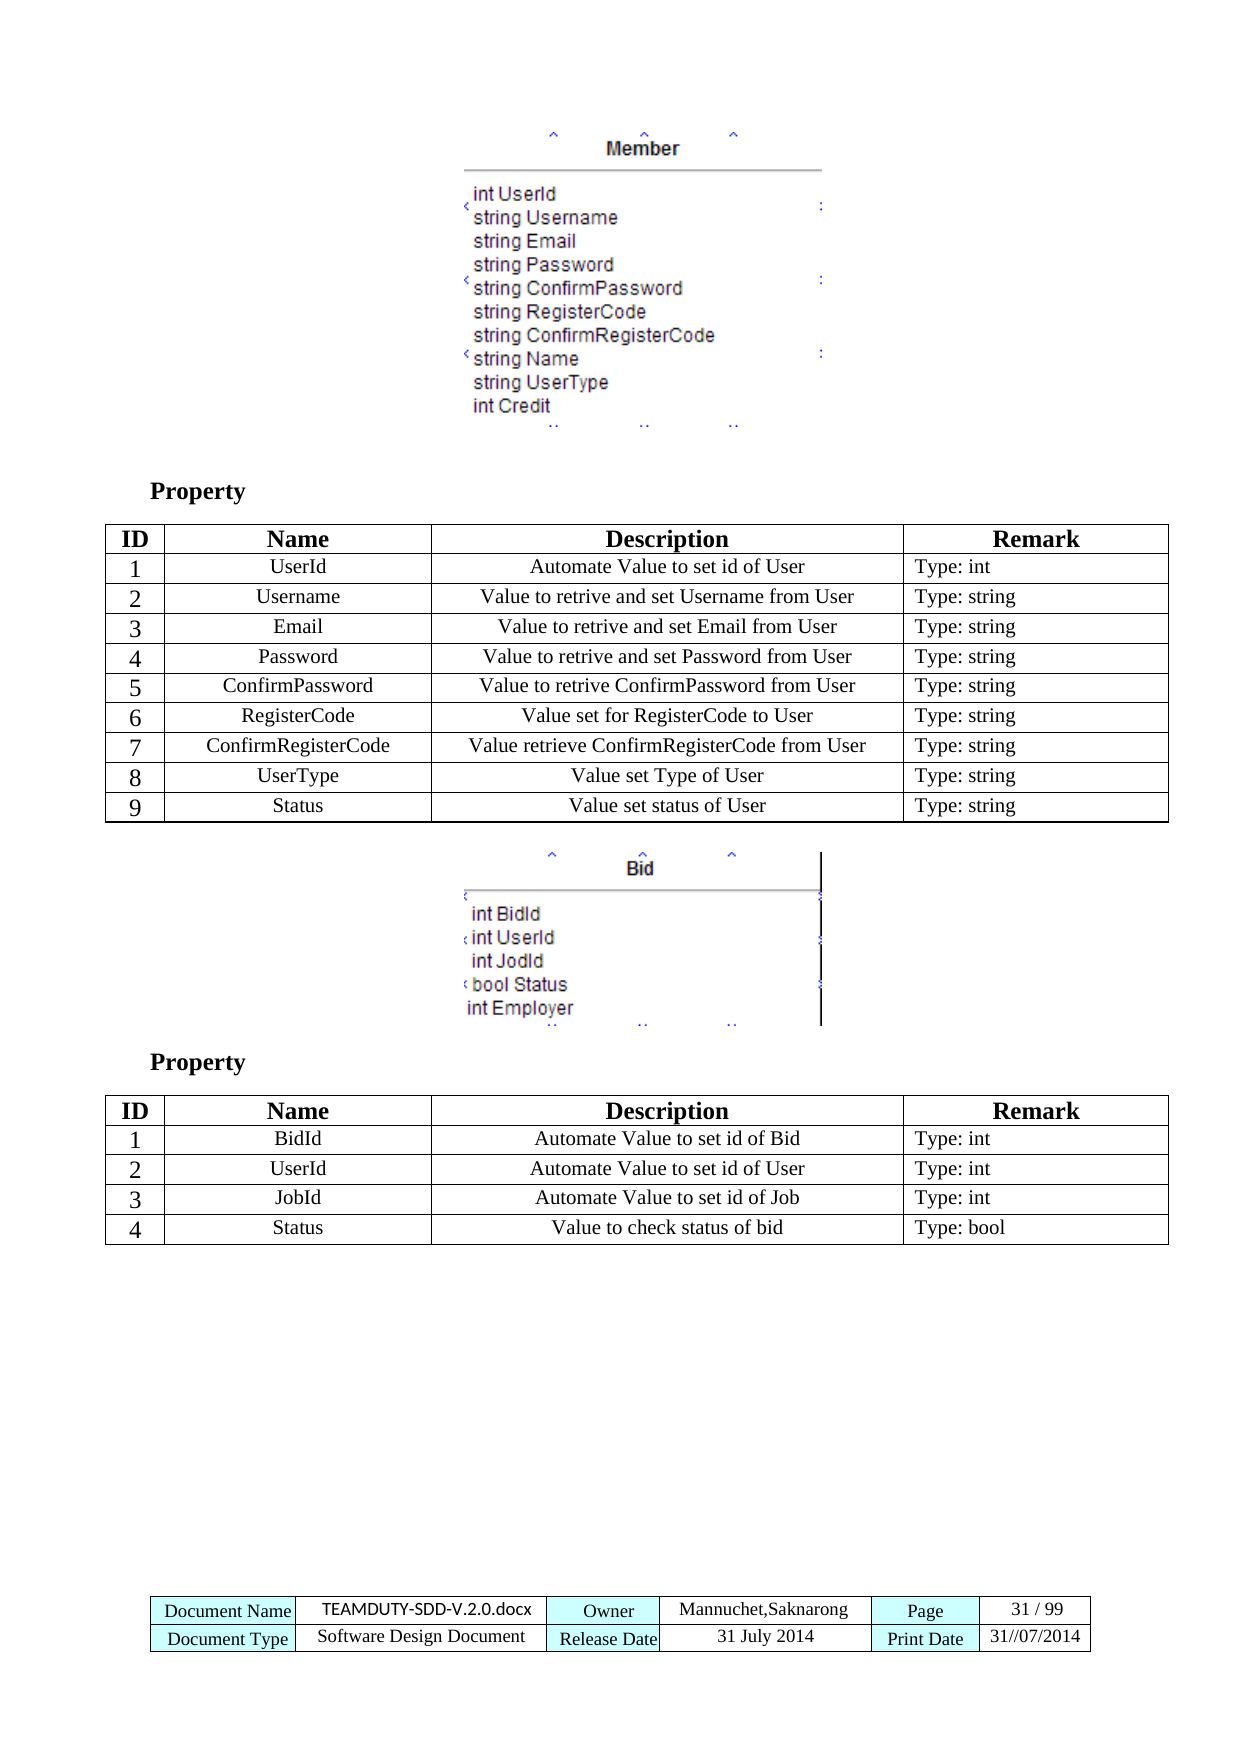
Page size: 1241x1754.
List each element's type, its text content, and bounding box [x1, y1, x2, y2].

table_cell Username [165, 584, 431, 613]
table_cell Value to retrive and set Email from User [432, 614, 903, 643]
table_cell UserId [165, 1155, 431, 1184]
table_cell Automate Value to set id of User [432, 554, 903, 583]
table_header ID [106, 1096, 164, 1124]
table_cell 5 [106, 674, 164, 702]
table_header ID [106, 525, 164, 553]
table_header Name [165, 525, 431, 553]
text Property [150, 476, 1090, 504]
table_cell Type: int [904, 1126, 1168, 1154]
table_cell Type: bool [904, 1215, 1168, 1244]
table_cell UserId [165, 554, 431, 583]
table_cell Type: string [904, 584, 1168, 613]
table_cell 3 [106, 614, 164, 643]
table_cell JobId [165, 1185, 431, 1214]
table_header Remark [904, 1096, 1168, 1124]
table_cell Value to check status of bid [432, 1215, 903, 1244]
table_cell 1 [106, 554, 164, 583]
table_cell Type: string [904, 793, 1168, 821]
table_cell Type: string [904, 674, 1168, 702]
table_cell 3 [106, 1185, 164, 1214]
table_cell Value retrieve ConfirmRegisterCode from User [432, 733, 903, 762]
table_cell Status [165, 793, 431, 821]
table_cell 7 [106, 733, 164, 762]
table_cell Email [165, 614, 431, 643]
table_cell Type: int [904, 554, 1168, 583]
table_cell Password [165, 644, 431, 672]
table_cell Type: string [904, 733, 1168, 762]
table_cell 1 [106, 1126, 164, 1154]
table_header Name [165, 1096, 431, 1124]
table_cell Type: int [904, 1185, 1168, 1214]
table_header Description [432, 525, 903, 553]
table_cell ConfirmRegisterCode [165, 733, 431, 762]
table_cell Value set status of User [432, 793, 903, 821]
table_cell 4 [106, 644, 164, 672]
table_cell Type: string [904, 763, 1168, 792]
table_cell Status [165, 1215, 431, 1244]
table_cell Value set Type of User [432, 763, 903, 792]
table_cell UserType [165, 763, 431, 792]
table_cell Value set for RegisterCode to User [432, 703, 903, 732]
table_cell 9 [106, 793, 164, 821]
table_cell Value to retrive and set Password from User [432, 644, 903, 672]
table_header Description [432, 1096, 903, 1124]
table_cell Value to retrive ConfirmPassword from User [432, 674, 903, 702]
table_cell Type: string [904, 644, 1168, 672]
table_header Remark [904, 525, 1168, 553]
table_cell ConfirmPassword [165, 674, 431, 702]
table_cell 8 [106, 763, 164, 792]
text Property [150, 870, 1090, 1076]
table_cell Automate Value to set id of Bid [432, 1126, 903, 1154]
table_cell Automate Value to set id of Job [432, 1185, 903, 1214]
table_cell Type: string [904, 614, 1168, 643]
table_cell Type: int [904, 1155, 1168, 1184]
table_cell Automate Value to set id of User [432, 1155, 903, 1184]
table_cell 2 [106, 1155, 164, 1184]
table_cell 2 [106, 584, 164, 613]
table_cell BidId [165, 1126, 431, 1154]
table_cell 4 [106, 1215, 164, 1244]
table_cell Type: string [904, 703, 1168, 732]
table_cell RegisterCode [165, 703, 431, 732]
table_cell 6 [106, 703, 164, 732]
table_cell Value to retrive and set Username from User [432, 584, 903, 613]
